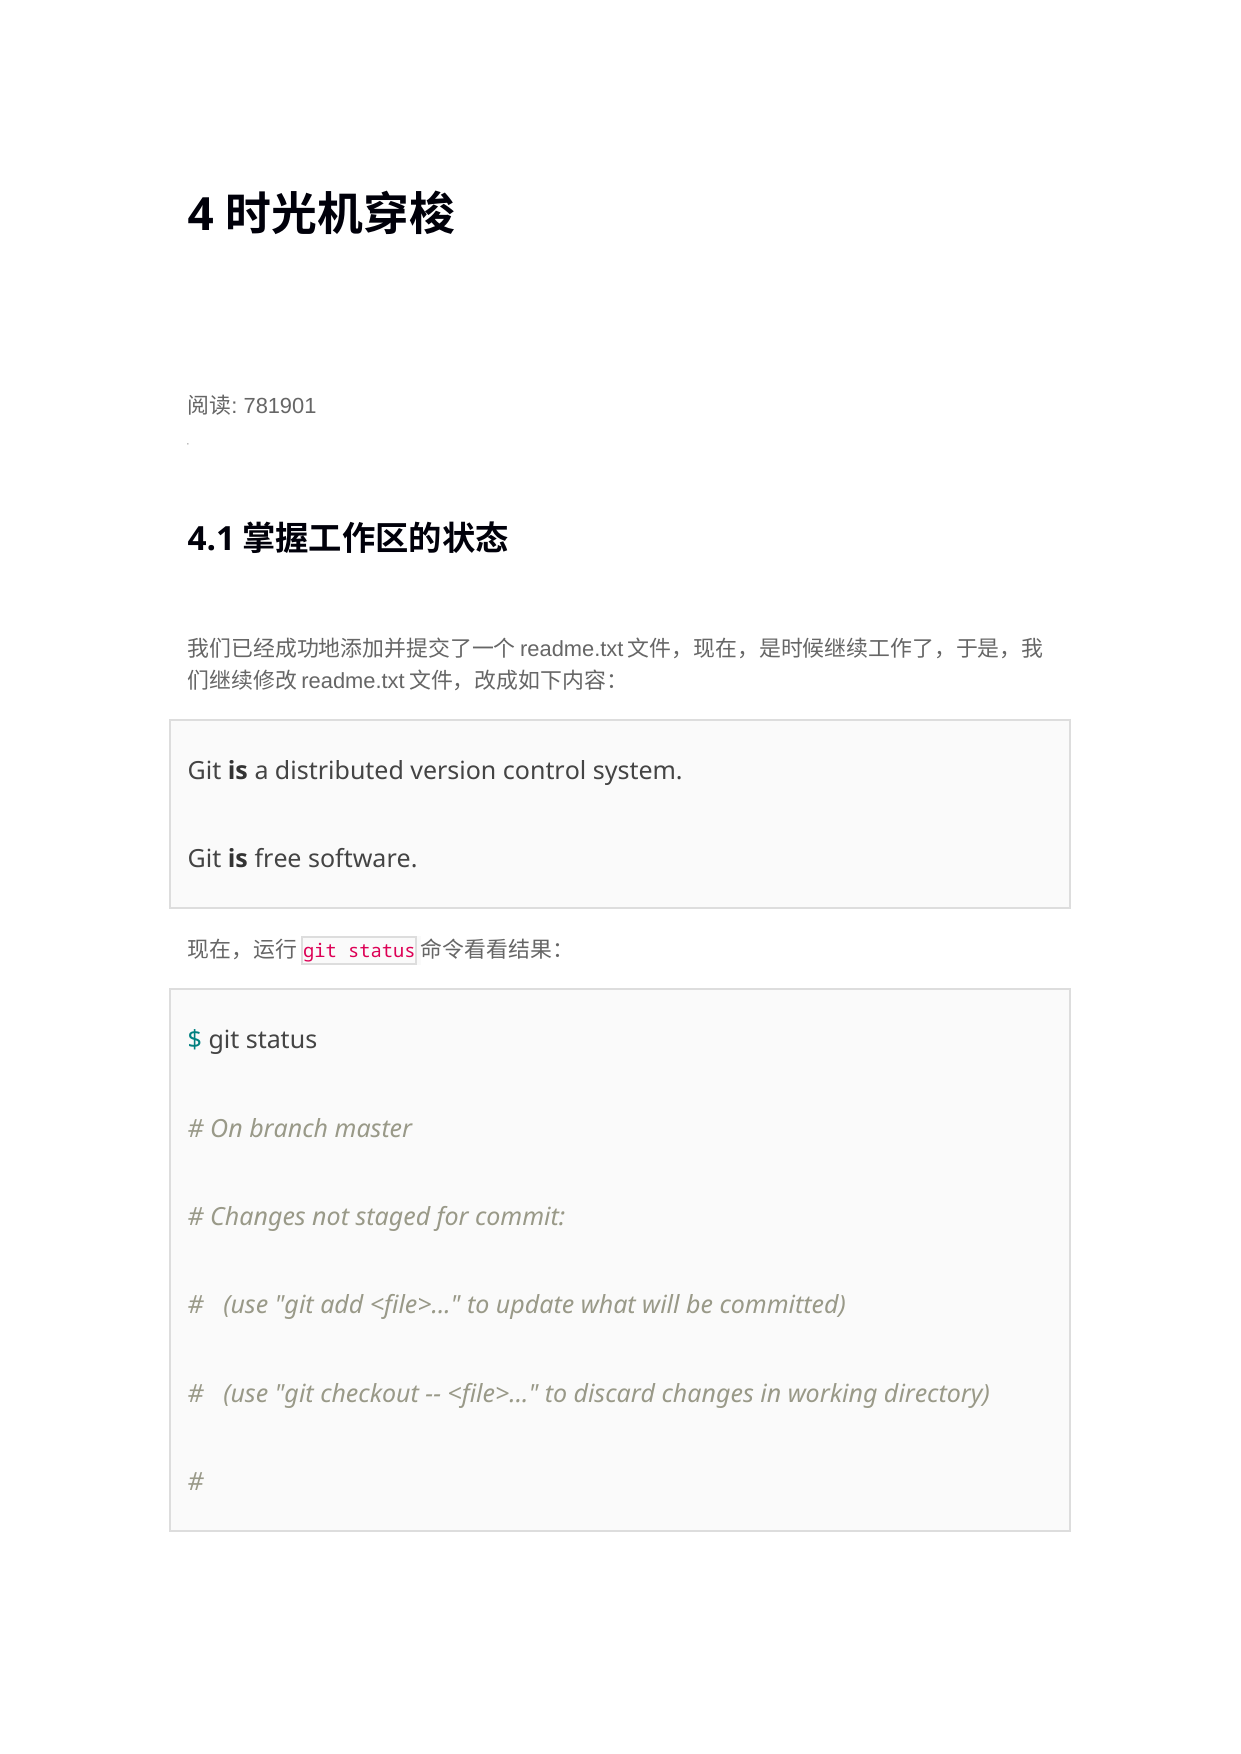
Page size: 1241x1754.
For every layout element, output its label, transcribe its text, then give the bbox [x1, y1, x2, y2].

text # (use "git add <file>..." to update what will be committed) [171, 1253, 1069, 1337]
subtitle 4 时光机穿梭 [187, 162, 1053, 259]
text 阅读: 781901 [187, 388, 1053, 420]
text Git is free software. [171, 807, 1069, 907]
text # On branch master [171, 1077, 1069, 1160]
text # [171, 1430, 1069, 1530]
subtitle 4.1掌握工作区的状态 [187, 503, 1053, 568]
text 现在，运行git status命令看看结果： [187, 932, 1053, 965]
text # (use "git checkout -- <file>..." to discard changes in working directory) [171, 1342, 1069, 1425]
text Git is a distributed version control system. [171, 721, 1069, 802]
text # Changes not staged for commit: [171, 1165, 1069, 1248]
text 我们已经成功地添加并提交了一个readme.txt文件，现在，是时候继续工作了，于是，我们继续修改readme.txt文件，改成如下内容： [187, 631, 1053, 696]
text $ git status [171, 990, 1069, 1071]
